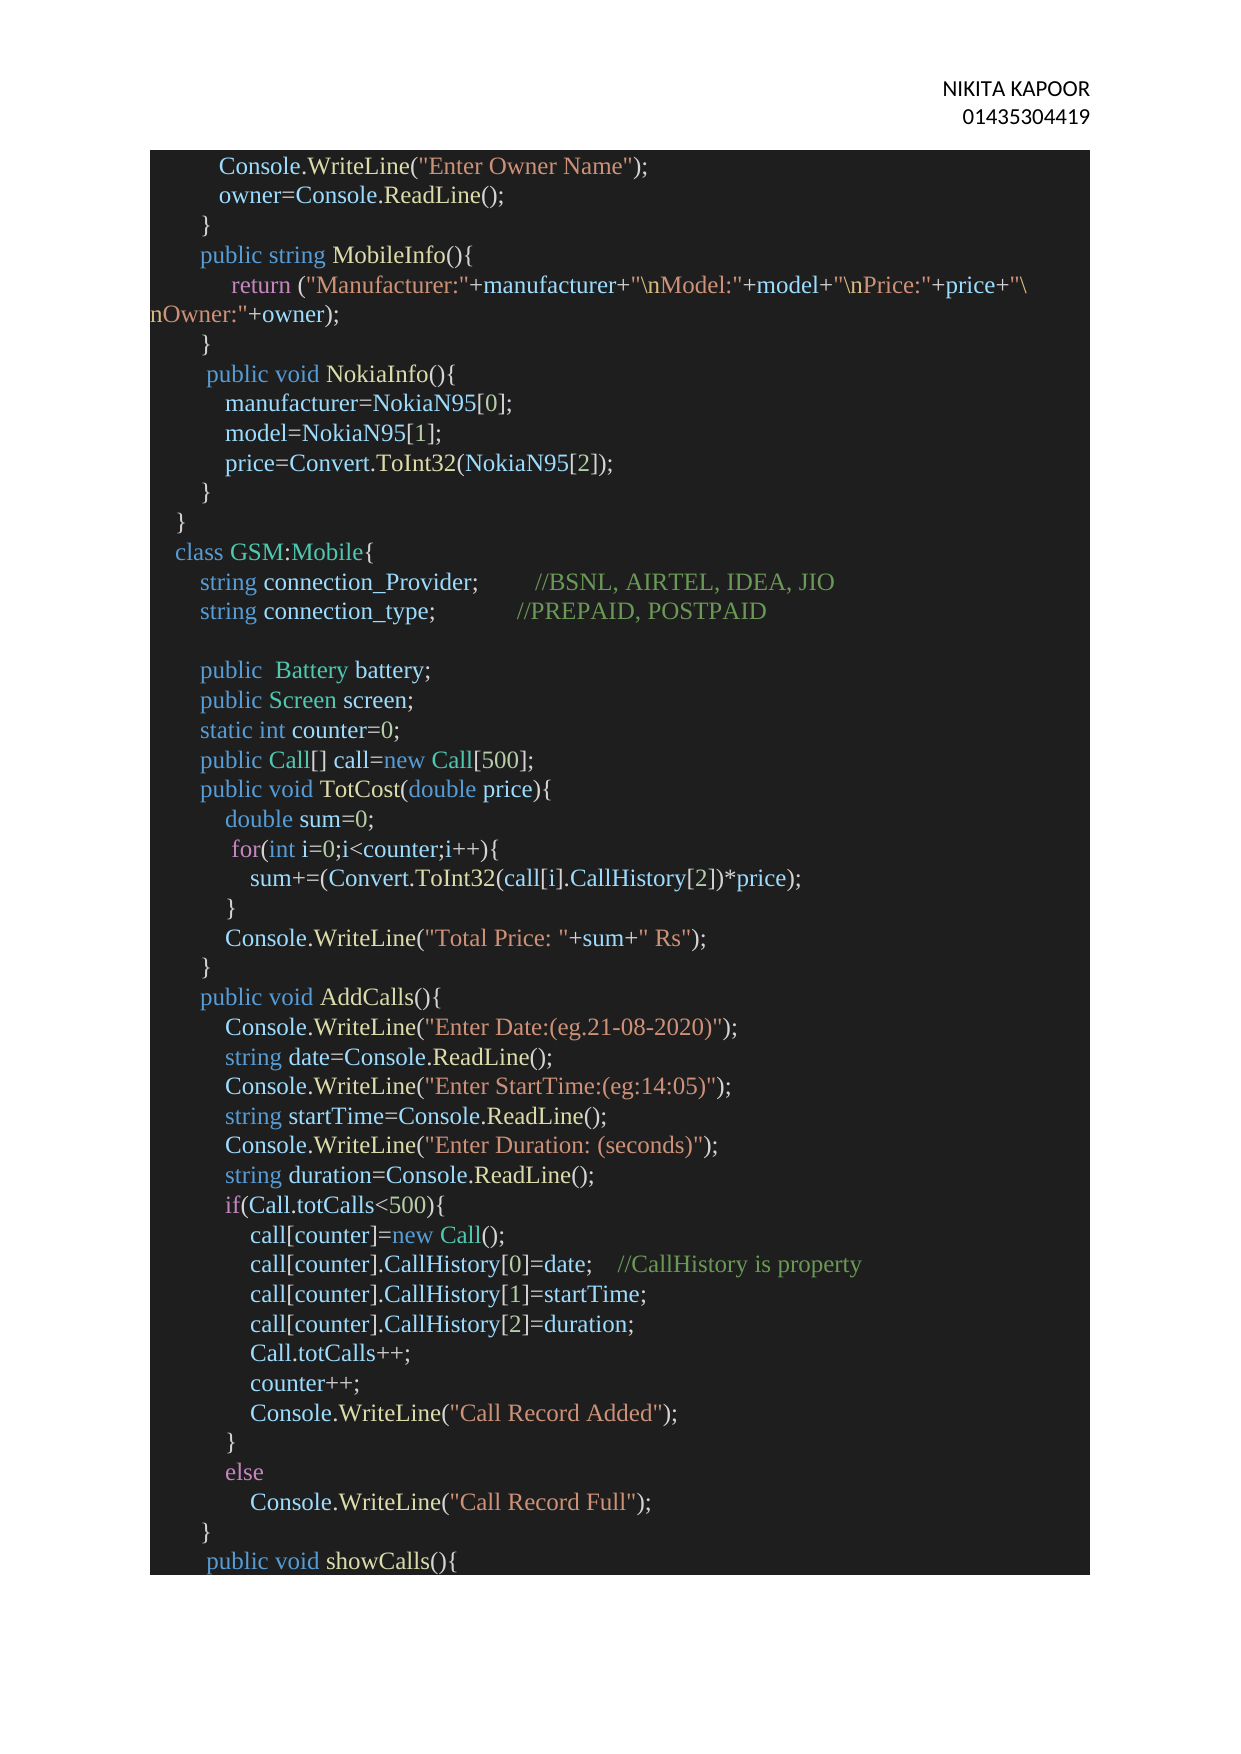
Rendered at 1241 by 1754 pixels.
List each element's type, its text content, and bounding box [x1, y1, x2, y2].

text call[counter].CallHistory[2]=duration; [150, 1308, 1090, 1337]
text public string MobileInfo(){ [150, 239, 1090, 269]
text return ("Manufacturer:"+manufacturer+"\nModel:"+model+"\nPrice:"+price+"\nOwner:"+owner); [150, 269, 1090, 328]
text call[counter].CallHistory[0]=date; //CallHistory is property [150, 1248, 1090, 1278]
text Console.WriteLine("Enter Owner Name"); [150, 150, 1090, 180]
text } [150, 209, 1090, 239]
text Console.WriteLine("Enter StartTime:(eg:14:05)"); [150, 1070, 1090, 1100]
text public void showCalls(){ [150, 1545, 1090, 1575]
text model=NokiaN95[1]; [150, 417, 1090, 447]
text } [150, 1427, 1090, 1456]
text counter++; [150, 1367, 1090, 1397]
text manufacturer=NokiaN95[0]; [150, 387, 1090, 417]
text } [150, 1516, 1090, 1545]
text public Battery battery; [150, 655, 1090, 684]
text public void NokiaInfo(){ [150, 358, 1090, 387]
text public void TotCost(double price){ [150, 773, 1090, 803]
text for(int i=0;i<counter;i++){ [150, 833, 1090, 862]
text static int counter=0; [150, 714, 1090, 744]
text public Call[] call=new Call[500]; [150, 744, 1090, 773]
text } [150, 477, 1090, 506]
text price=Convert.ToInt32(NokiaN95[2]); [150, 447, 1090, 477]
text call[counter]=new Call(); [150, 1219, 1090, 1248]
text Console.WriteLine("Call Record Full"); [150, 1486, 1090, 1516]
text owner=Console.ReadLine(); [150, 180, 1090, 209]
text Console.WriteLine("Call Record Added"); [150, 1397, 1090, 1427]
text string date=Console.ReadLine(); [150, 1041, 1090, 1070]
text else [150, 1456, 1090, 1486]
text Console.WriteLine("Total Price: "+sum+" Rs"); [150, 922, 1090, 952]
text string connection_type; //PREPAID, POSTPAID [150, 595, 1090, 625]
text string duration=Console.ReadLine(); [150, 1159, 1090, 1189]
text class GSM:Mobile{ [150, 536, 1090, 566]
text } [150, 892, 1090, 922]
text Call.totCalls++; [150, 1337, 1090, 1367]
text public Screen screen; [150, 684, 1090, 714]
text Console.WriteLine("Enter Duration: (seconds)"); [150, 1130, 1090, 1159]
text Console.WriteLine("Enter Date:(eg.21-08-2020)"); [150, 1011, 1090, 1041]
text call[counter].CallHistory[1]=startTime; [150, 1278, 1090, 1308]
text string connection_Provider; //BSNL, AIRTEL, IDEA, JIO [150, 566, 1090, 595]
text } [150, 328, 1090, 358]
text public void AddCalls(){ [150, 981, 1090, 1011]
text double sum=0; [150, 803, 1090, 833]
text } [150, 506, 1090, 536]
text if(Call.totCalls<500){ [150, 1189, 1090, 1219]
text sum+=(Convert.ToInt32(call[i].CallHistory[2])*price); [150, 862, 1090, 892]
text } [150, 952, 1090, 981]
text string startTime=Console.ReadLine(); [150, 1100, 1090, 1130]
